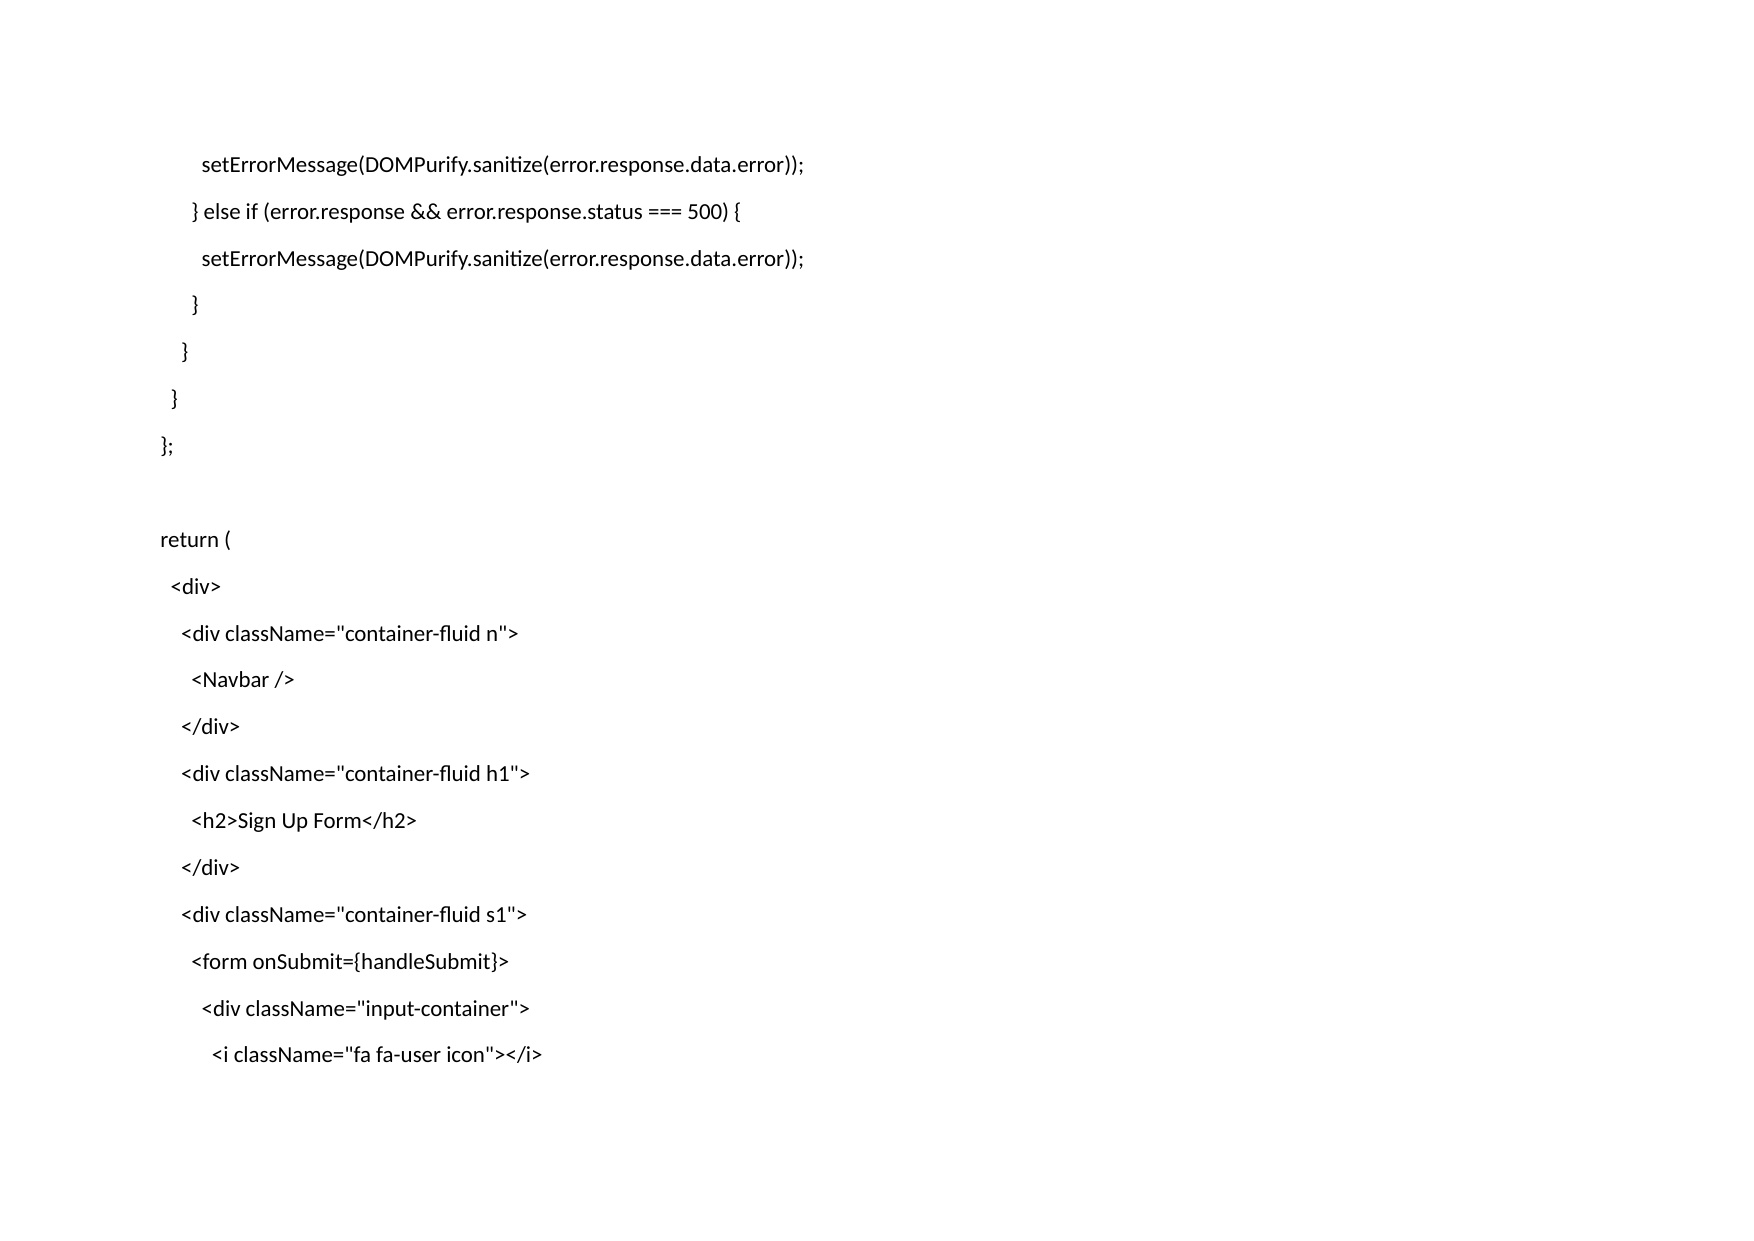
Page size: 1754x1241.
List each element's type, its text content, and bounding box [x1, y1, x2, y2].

text setErrorMessage(DOMPurify.sanitize(error.response.data.error)); [150, 150, 1604, 178]
text <div className="input-container"> [150, 994, 1604, 1022]
text <i className="fa fa-user icon"></i> [150, 1041, 1604, 1069]
text } [150, 384, 1604, 412]
text } else if (error.response && error.response.status === 500) { [150, 197, 1604, 225]
text <div> [150, 572, 1604, 600]
text return ( [150, 525, 1604, 553]
text } [150, 337, 1604, 366]
text <div className="container-fluid n"> [150, 619, 1604, 647]
text <h2>Sign Up Form</h2> [150, 806, 1604, 834]
text </div> [150, 853, 1604, 881]
text <div className="container-fluid h1"> [150, 759, 1604, 787]
text <form onSubmit={handleSubmit}> [150, 947, 1604, 975]
text setErrorMessage(DOMPurify.sanitize(error.response.data.error)); [150, 244, 1604, 272]
text } [150, 291, 1604, 319]
text <Navbar /> [150, 666, 1604, 694]
text <div className="container-fluid s1"> [150, 900, 1604, 928]
text </div> [150, 712, 1604, 741]
text }; [150, 431, 1604, 459]
